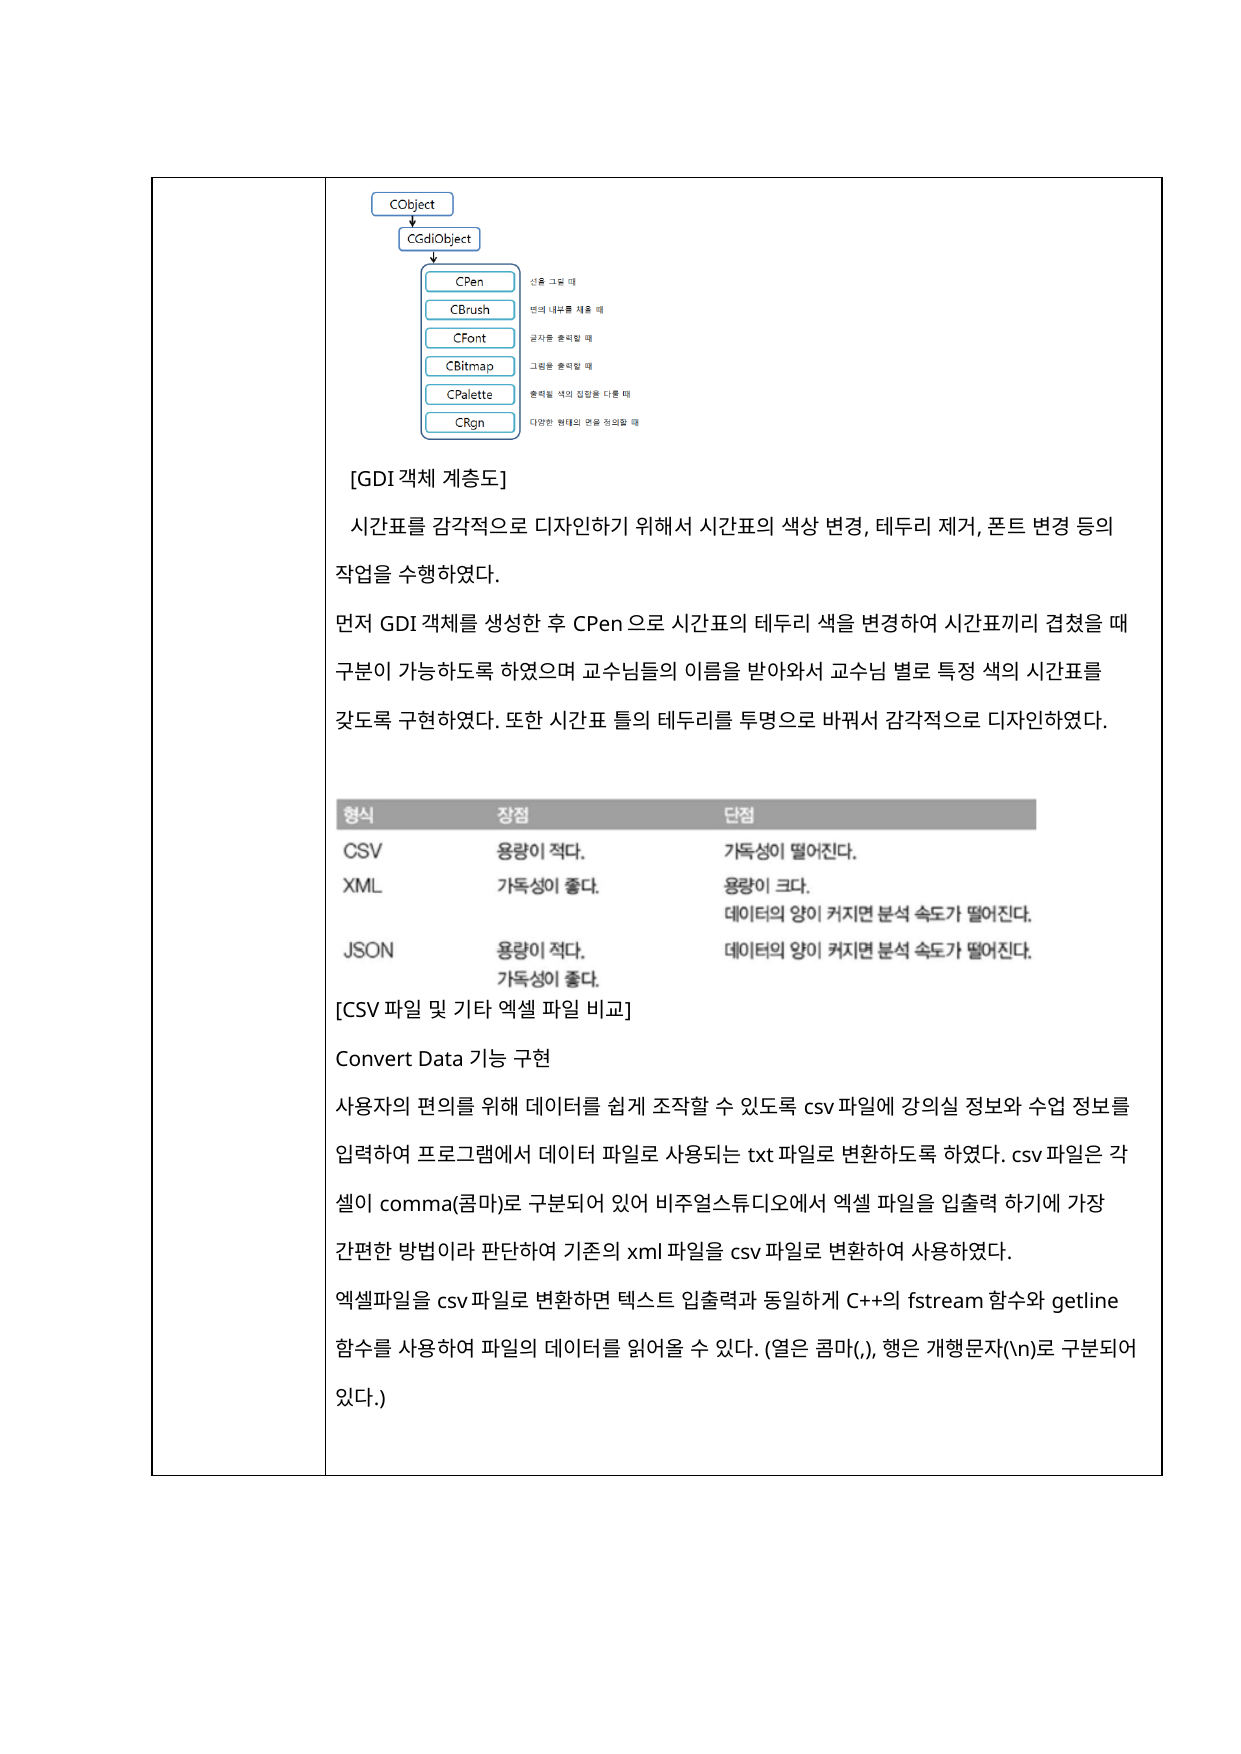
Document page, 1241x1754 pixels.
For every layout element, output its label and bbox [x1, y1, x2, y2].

table_cell [326, 178, 1161, 1475]
picture [349, 180, 679, 445]
picture [335, 797, 1037, 994]
